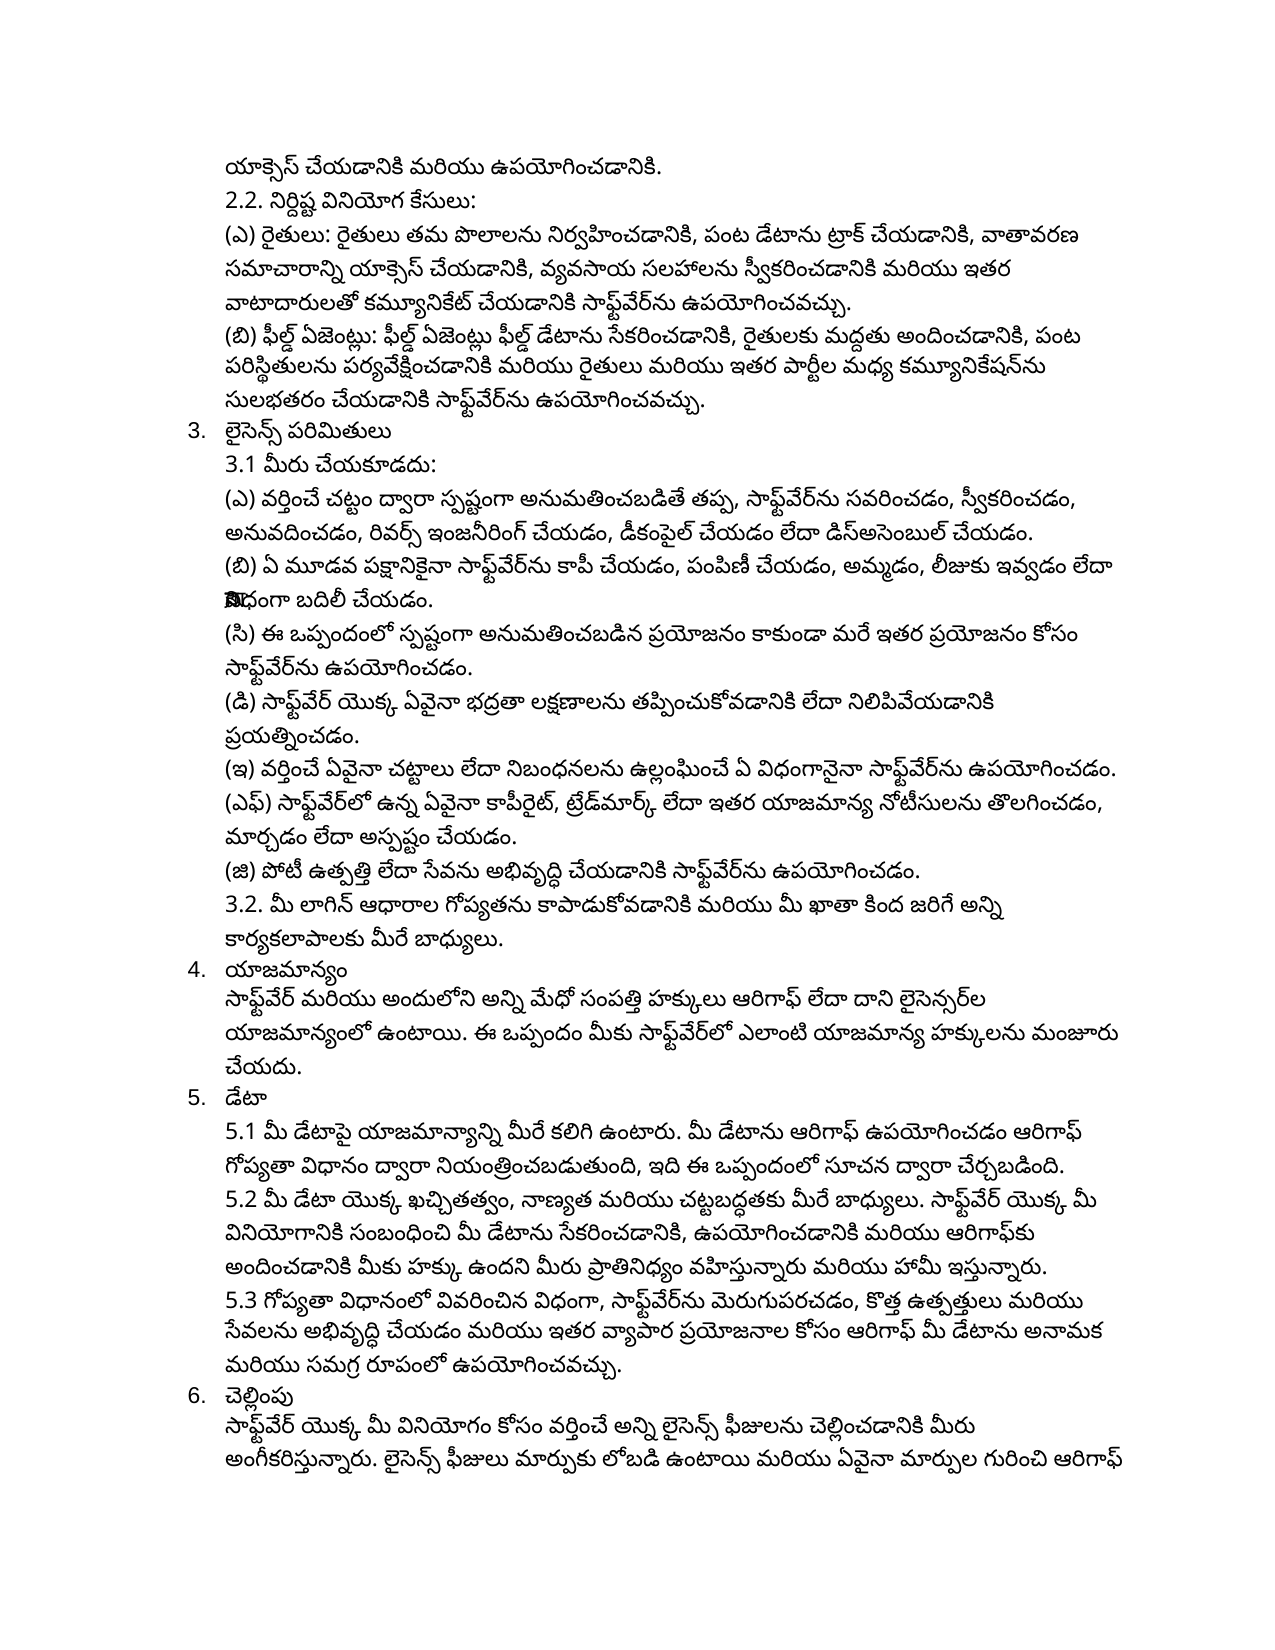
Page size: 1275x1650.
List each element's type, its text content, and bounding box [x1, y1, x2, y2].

list యాజమాన్యం సాఫ్ట్‌వేర్ మరియు అందులోని అన్ని మేధో సంపత్తి హక్కులు ఆరిగాఫ్ లేదా దాని లైసెన్సర్‌ల యాజమాన్యంలో ఉంటాయి. ఈ ఒప్పందం మీకు సాఫ్ట్‌వేర్‌లో ఎలాంటి యాజమాన్య హక్కులను మంజూరు చేయదు. [187, 956, 1125, 1084]
list డేటా 5.1 మీ డేటాపై యాజమాన్యాన్ని మీరే కలిగి ఉంటారు. మీ డేటాను ఆరిగాఫ్ ఉపయోగించడం ఆరిగాఫ్ గోప్యతా విధానం ద్వారా నియంత్రించబడుతుంది, ఇది ఈ ఒప్పందంలో సూచన ద్వారా చేర్చబడింది. 5.2 మీ డేటా యొక్క ఖచ్చితత్వం, నాణ్యత మరియు చట్టబద్ధతకు మీరే బాధ్యులు. సాఫ్ట్‌వేర్ యొక్క మీ వినియోగానికి సంబంధించి మీ డేటాను సేకరించడానికి, ఉపయోగించడానికి మరియు ఆరిగాఫ్‌కు అందించడానికి మీకు హక్కు ఉందని మీరు ప్రాతినిధ్యం వహిస్తున్నారు మరియు హామీ ఇస్తున్నారు. 5.3 గోప్యతా విధానంలో వివరించిన విధంగా, సాఫ్ట్‌వేర్‌ను మెరుగుపరచడం, కొత్త ఉత్పత్తులు మరియు సేవలను అభివృద్ధి చేయడం మరియు ఇతర వ్యాపార ప్రయోజనాల కోసం ఆరిగాఫ్ మీ డేటాను అనామక మరియు సమగ్ర రూపంలో ఉపయోగించవచ్చు. [187, 1084, 1125, 1382]
list లైసెన్స్ పరిమితులు 3.1 మీరు చేయకూడదు: (ఎ) వర్తించే చట్టం ద్వారా స్పష్టంగా అనుమతించబడితే తప్ప, సాఫ్ట్‌వేర్‌ను సవరించడం, స్వీకరించడం, అనువదించడం, రివర్స్ ఇంజనీరింగ్ చేయడం, డీకంపైల్ చేయడం లేదా డిస్‌అసెంబుల్ చేయడం. (బి) ఏ మూడవ పక్షానికైనా సాఫ్ట్‌వేర్‌ను కాపీ చేయడం, పంపిణీ చేయడం, అమ్మడం, లీజుకు ఇవ్వడం లేదా অন্যవిధంగా బదిలీ చేయడం. (సి) ఈ ఒప్పందంలో స్పష్టంగా అనుమతించబడిన ప్రయోజనం కాకుండా మరే ఇతర ప్రయోజనం కోసం సాఫ్ట్‌వేర్‌ను ఉపయోగించడం. (డి) సాఫ్ట్‌వేర్ యొక్క ఏవైనా భద్రతా లక్షణాలను తప్పించుకోవడానికి లేదా నిలిపివేయడానికి ప్రయత్నించడం. (ఇ) వర్తించే ఏవైనా చట్టాలు లేదా నిబంధనలను ఉల్లంఘించే ఏ విధంగానైనా సాఫ్ట్‌వేర్‌ను ఉపయోగించడం. (ఎఫ్) సాఫ్ట్‌వేర్‌లో ఉన్న ఏవైనా కాపీరైట్, ట్రేడ్‌మార్క్ లేదా ఇతర యాజమాన్య నోటీసులను తొలగించడం, మార్చడం లేదా అస్పష్టం చేయడం. (జి) పోటీ ఉత్పత్తి లేదా సేవను అభివృద్ధి చేయడానికి సాఫ్ట్‌వేర్‌ను ఉపయోగించడం. 3.2. మీ లాగిన్ ఆధారాల గోప్యతను కాపాడుకోవడానికి మరియు మీ ఖాతా కింద జరిగే అన్ని కార్యకలాపాలకు మీరే బాధ్యులు. [187, 417, 1125, 956]
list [187, 150, 1125, 417]
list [187, 1382, 1125, 1476]
